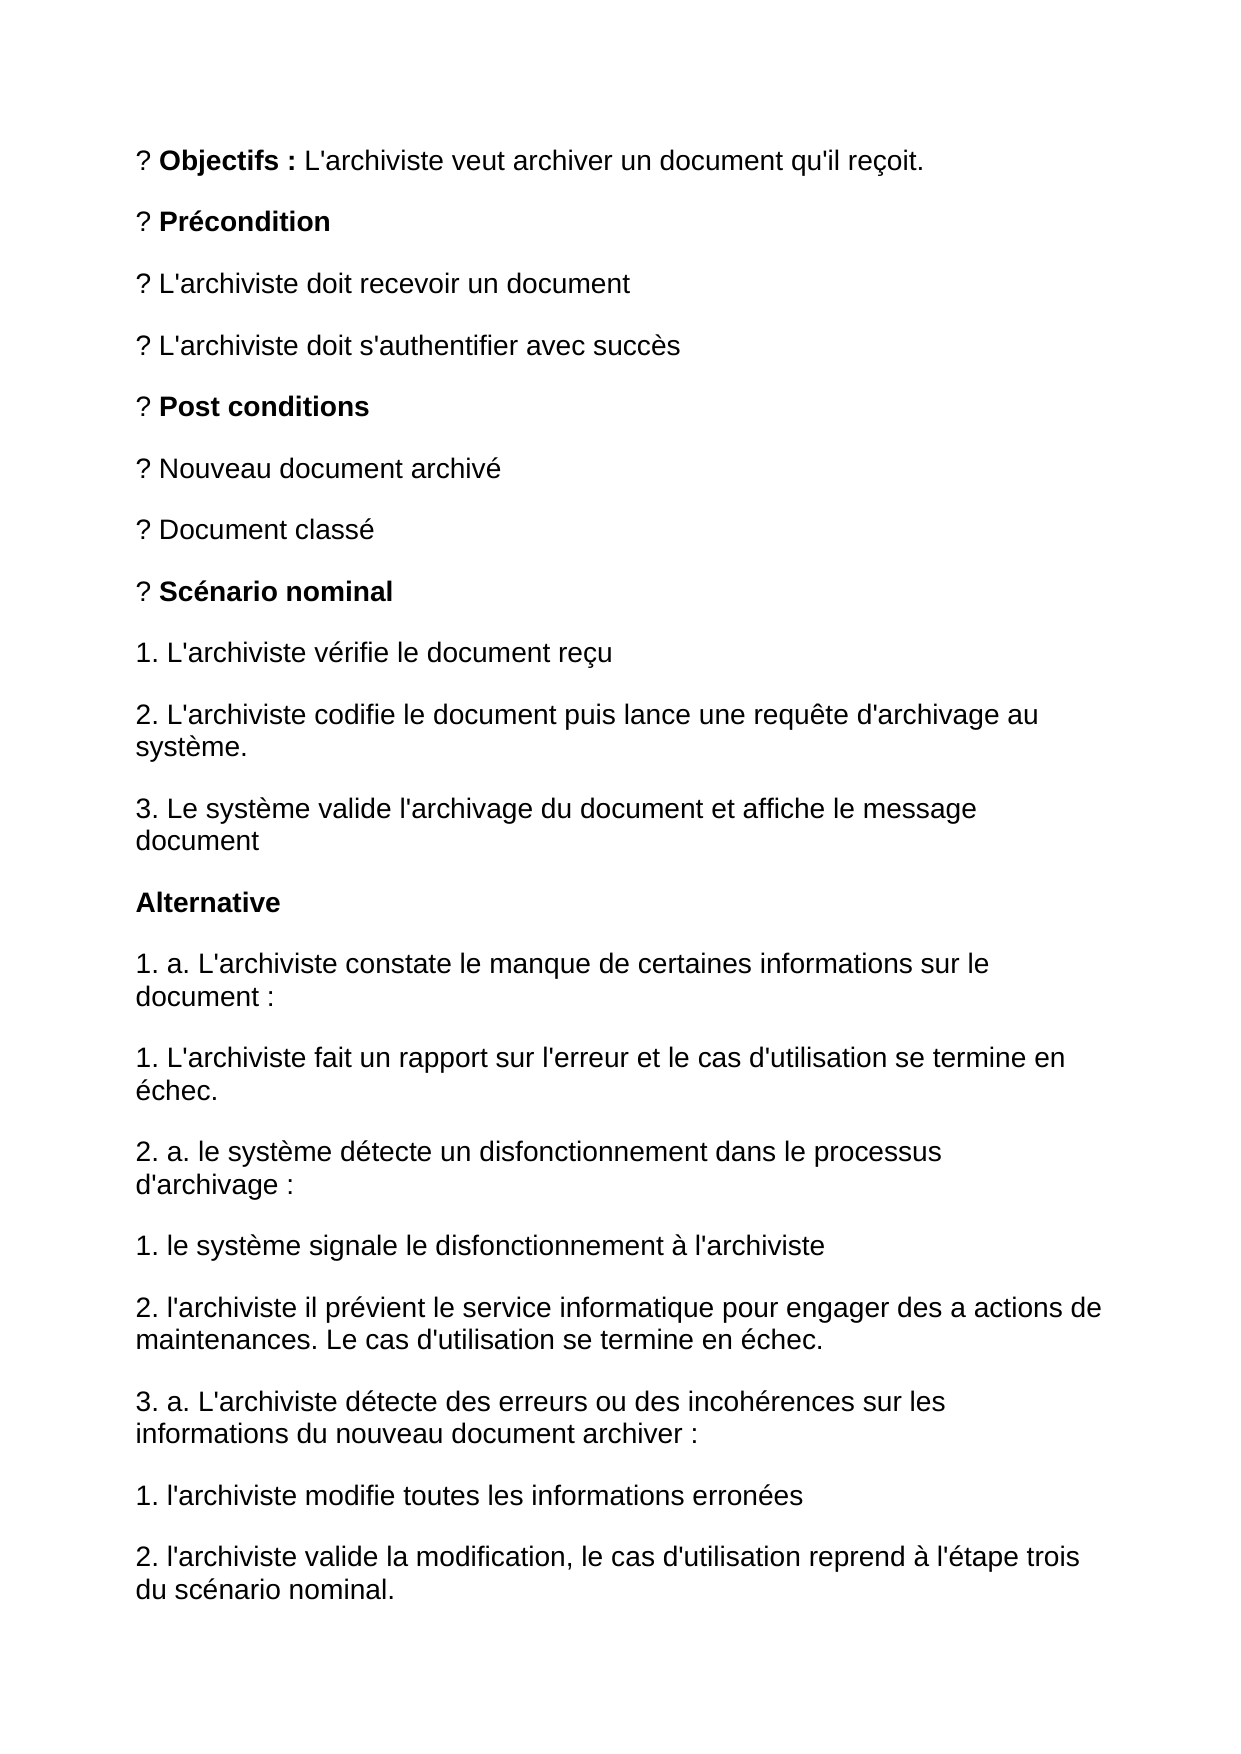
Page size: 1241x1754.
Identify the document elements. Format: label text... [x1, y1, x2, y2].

text 3. Le système valide l'archivage du document et affiche le message document [135, 792, 1103, 857]
text ? Post conditions [135, 390, 1103, 422]
text 1. le système signale le disfonctionnement à l'archiviste [135, 1229, 1103, 1262]
text 2. l'archiviste il prévient le service informatique pour engager des a actions de maintenances. Le cas d'utilisation se termine en échec. [135, 1291, 1103, 1356]
text 2. L'archiviste codifie le document puis lance une requête d'archivage au système. [135, 698, 1103, 763]
text 1. a. L'archiviste constate le manque de certaines informations sur le document : [135, 947, 1103, 1012]
text 1. L'archiviste vérifie le document reçu [135, 636, 1103, 669]
text 1. l'archiviste modifie toutes les informations erronées [135, 1479, 1103, 1511]
text ? Scénario nominal [135, 575, 1103, 607]
text 2. a. le système détecte un disfonctionnement dans le processus d'archivage : [135, 1135, 1103, 1200]
text ? L'archiviste doit s'authentifier avec succès [135, 328, 1103, 361]
text ? Document classé [135, 513, 1103, 546]
text 3. a. L'archiviste détecte des erreurs ou des incohérences sur les informations du nouveau document archiver : [135, 1385, 1103, 1449]
text ? L'archiviste doit recevoir un document [135, 267, 1103, 299]
text ? Nouveau document archivé [135, 452, 1103, 484]
text 2. l'archiviste valide la modification, le cas d'utilisation reprend à l'étape trois du scénario nominal. [135, 1540, 1103, 1605]
text ? Objectifs : L'archiviste veut archiver un document qu'il reçoit. [135, 144, 1103, 176]
text 1. L'archiviste fait un rapport sur l'erreur et le cas d'utilisation se termine en échec. [135, 1041, 1103, 1106]
text Alternative [135, 886, 1103, 918]
text ? Précondition [135, 205, 1103, 238]
